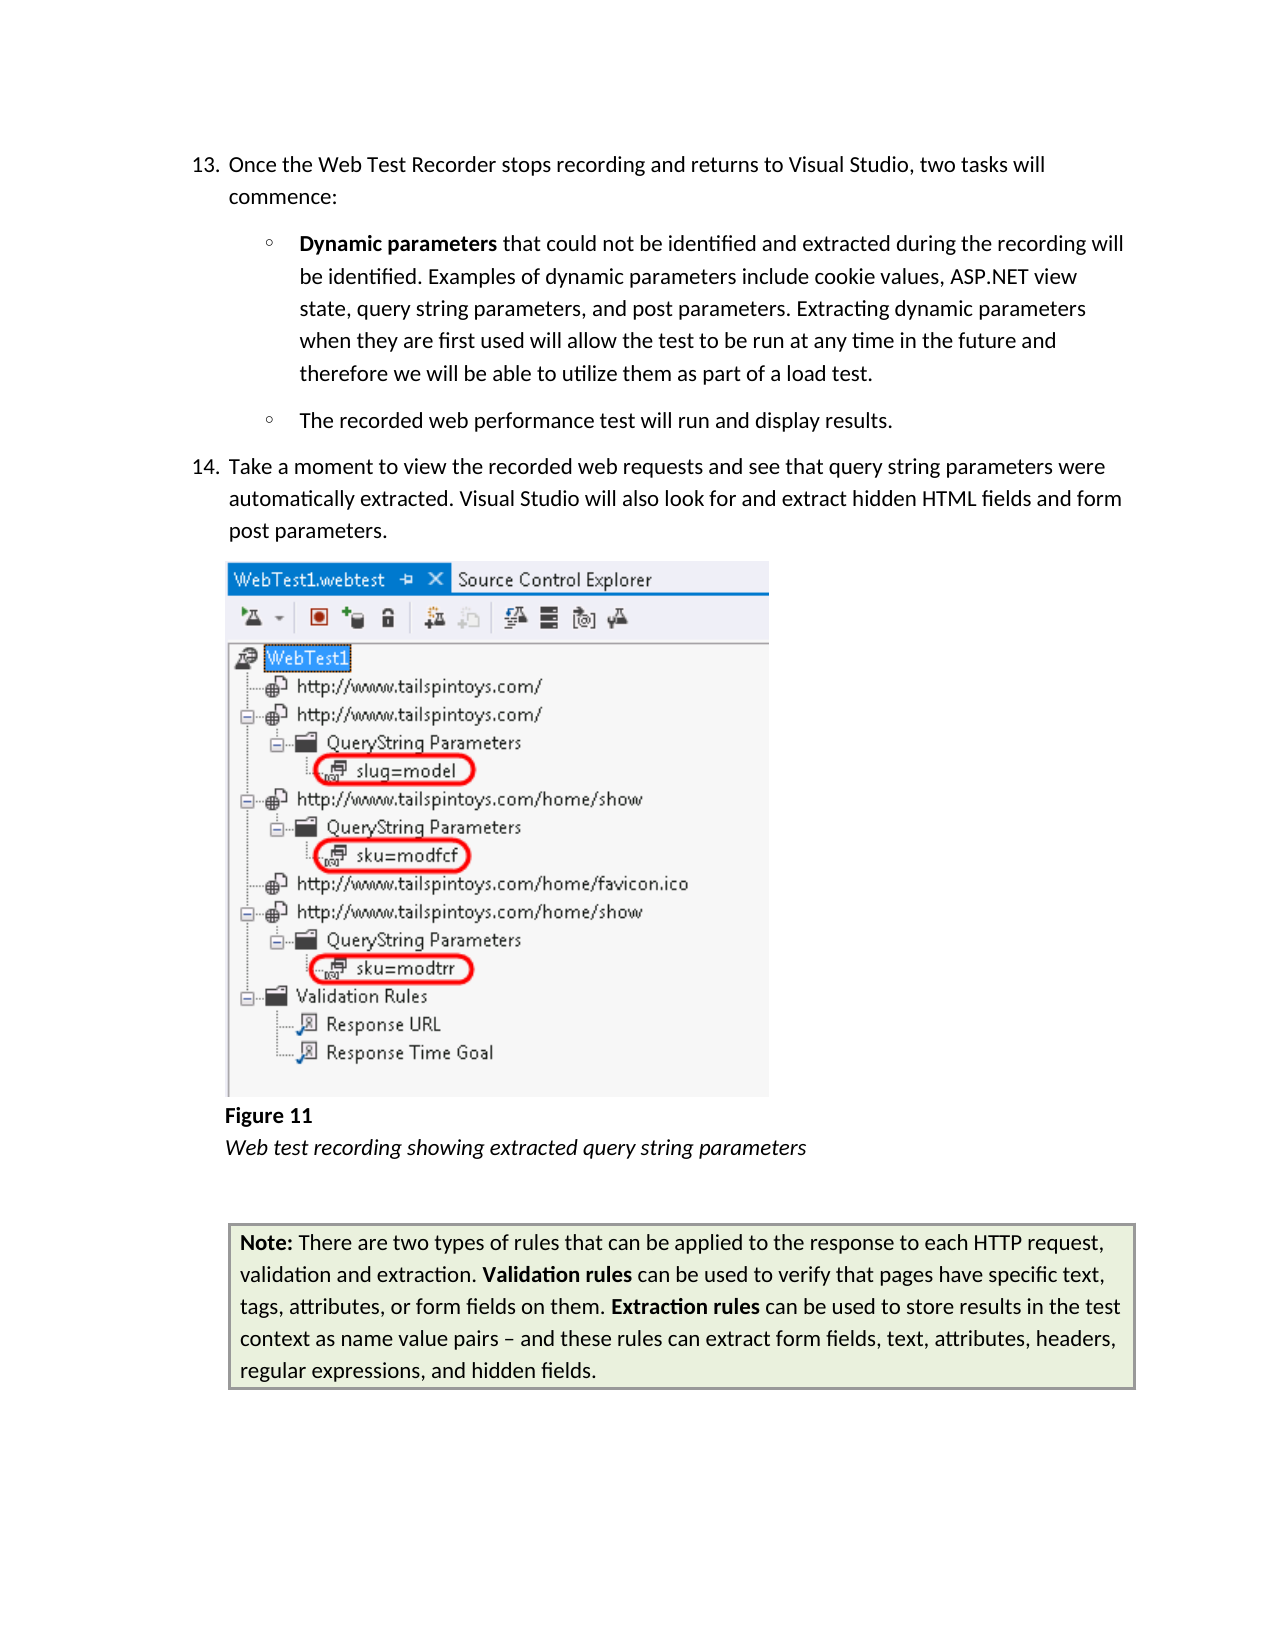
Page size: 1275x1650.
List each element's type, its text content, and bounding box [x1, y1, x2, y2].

list Take a moment to view the recorded web requests and see that query string parameters were automatically extracted. Visual Studio will also look for and extract hidden HTML fields and form post parameters. [191, 452, 1125, 544]
list The recorded web performance test will run and display results. [262, 403, 1125, 435]
list Once the Web Test Recorder stops recording and returns to Visual Studio, two tasks will commence: [191, 150, 1125, 210]
text Note: There are two types of rules that can be applied to the response to each HTTP request, validation and extraction. Validation rules can be used to verify that pages have specific text, tags, attributes, or form fields on them. Extraction rules can be used to store results in the test context as name value pairs – and these rules can extract form fields, text, attributes, headers, regular expressions, and hidden fields. [231, 1226, 1133, 1387]
text Figure 11 [225, 1101, 1125, 1129]
picture [225, 561, 769, 1097]
list Dynamic parameters that could not be identified and extracted during the recording will be identified. Examples of dynamic parameters include cookie values, ASP.NET view state, query string parameters, and post parameters. Extracting dynamic parameters when they are first used will allow the test to be run at any time in the future and therefore we will be able to utilize them as part of a load test. [262, 227, 1125, 387]
text Web test recording showing extracted query string parameters [225, 1133, 1125, 1161]
